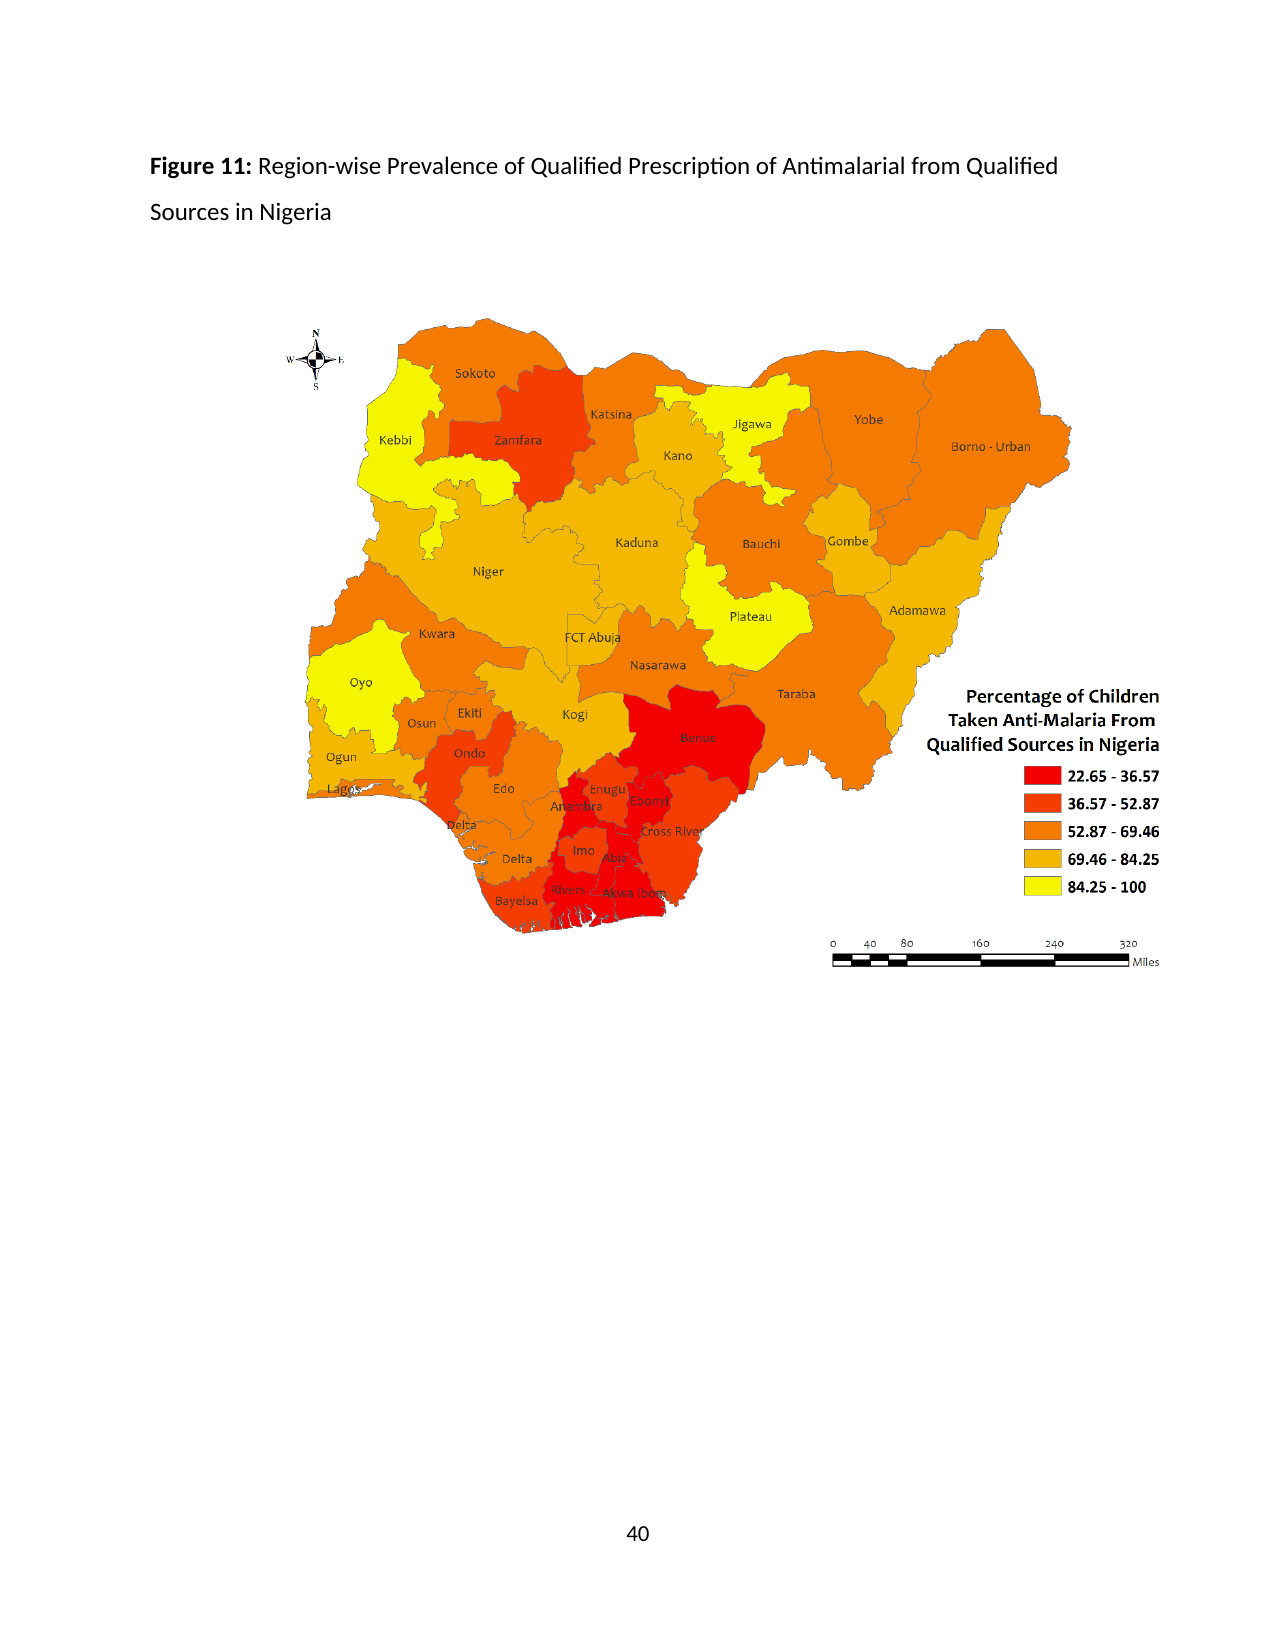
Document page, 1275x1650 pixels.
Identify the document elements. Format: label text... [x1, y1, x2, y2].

text Figure 11: Region-wise Prevalence of Qualified Prescription of Antimalarial from Qualified Sources in Nigeria [150, 150, 1125, 226]
picture [225, 258, 1199, 1011]
